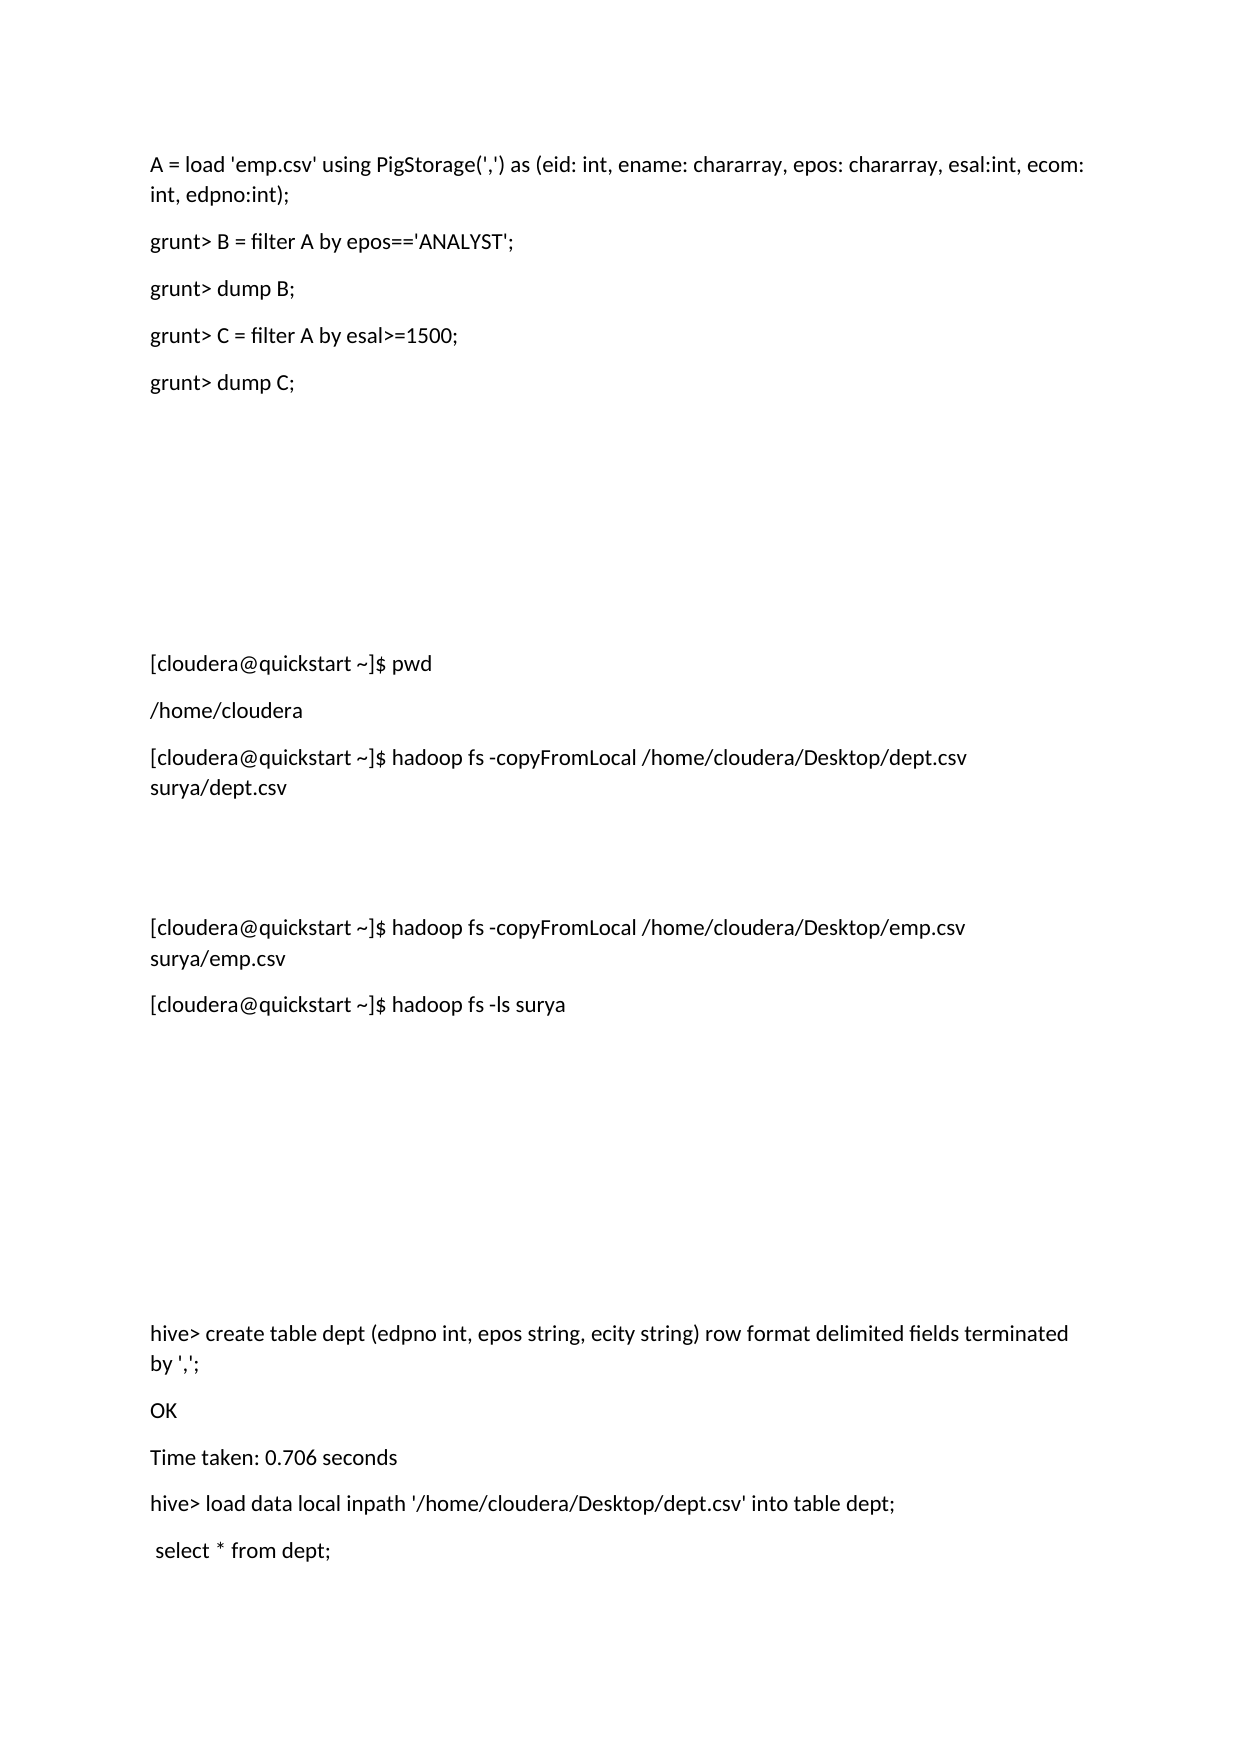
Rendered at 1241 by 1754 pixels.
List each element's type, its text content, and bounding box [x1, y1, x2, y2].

text grunt> dump B; [150, 274, 1090, 302]
text grunt> dump C; [150, 368, 1090, 396]
text hive> create table dept (edpno int, epos string, ecity string) row format delimited fields terminated by ','; [150, 1319, 1090, 1377]
text [cloudera@quickstart ~]$ hadoop fs -copyFromLocal /home/cloudera/Desktop/emp.csv surya/emp.csv [150, 913, 1090, 972]
text [cloudera@quickstart ~]$ pwd [150, 649, 1090, 677]
text Time taken: 0.706 seconds [150, 1443, 1090, 1471]
text hive> load data local inpath '/home/cloudera/Desktop/dept.csv' into table dept; [150, 1489, 1090, 1518]
text select * from dept; [150, 1536, 1090, 1564]
text A = load 'emp.csv' using PigStorage(',') as (eid: int, ename: chararray, epos: chararray, esal:int, ecom: int, edpno:int); [150, 150, 1090, 208]
text grunt> B = filter A by epos=='ANALYST'; [150, 227, 1090, 255]
text OK [150, 1396, 1090, 1424]
text grunt> C = filter A by esal>=1500; [150, 321, 1090, 349]
text [cloudera@quickstart ~]$ hadoop fs -ls surya [150, 991, 1090, 1019]
text [cloudera@quickstart ~]$ hadoop fs -copyFromLocal /home/cloudera/Desktop/dept.csv surya/dept.csv [150, 743, 1090, 801]
text /home/cloudera [150, 696, 1090, 724]
